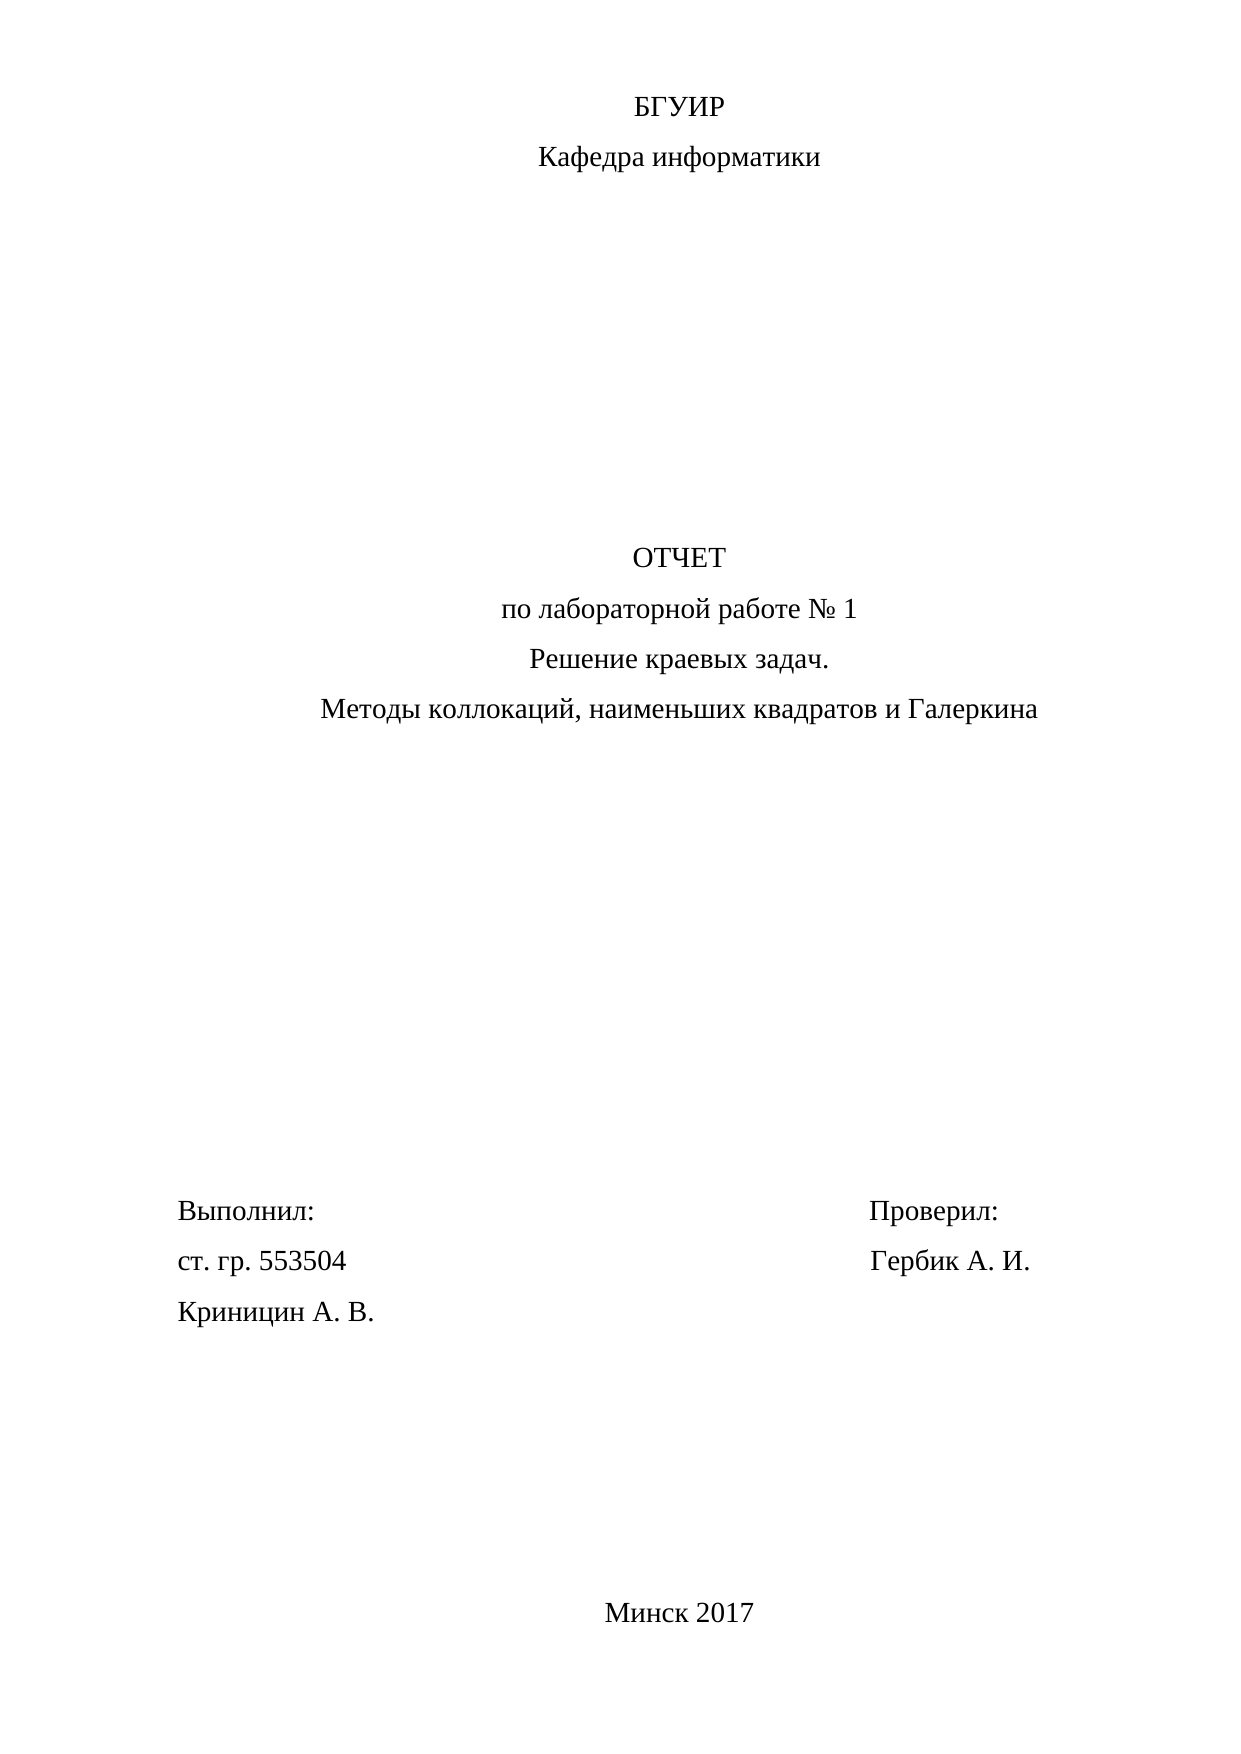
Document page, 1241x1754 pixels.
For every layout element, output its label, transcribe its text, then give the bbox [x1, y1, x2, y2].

text по лабораторной работе № 1 [177, 591, 1181, 624]
text Выполнил: Проверил: [177, 1193, 1181, 1227]
text ст. гр. 553504 Гербик А. И. [177, 1243, 1181, 1277]
text Криницин А. В. [177, 1294, 1181, 1327]
text Кафедра информатики [177, 139, 1181, 172]
text Решение краевых задач. [177, 641, 1181, 674]
text Минск 2017 [177, 1595, 1181, 1628]
text Методы коллокаций, наименьших квадратов и Галеркина [177, 691, 1181, 725]
text ОТЧЕТ [177, 541, 1181, 574]
text БГУИР [177, 89, 1181, 122]
